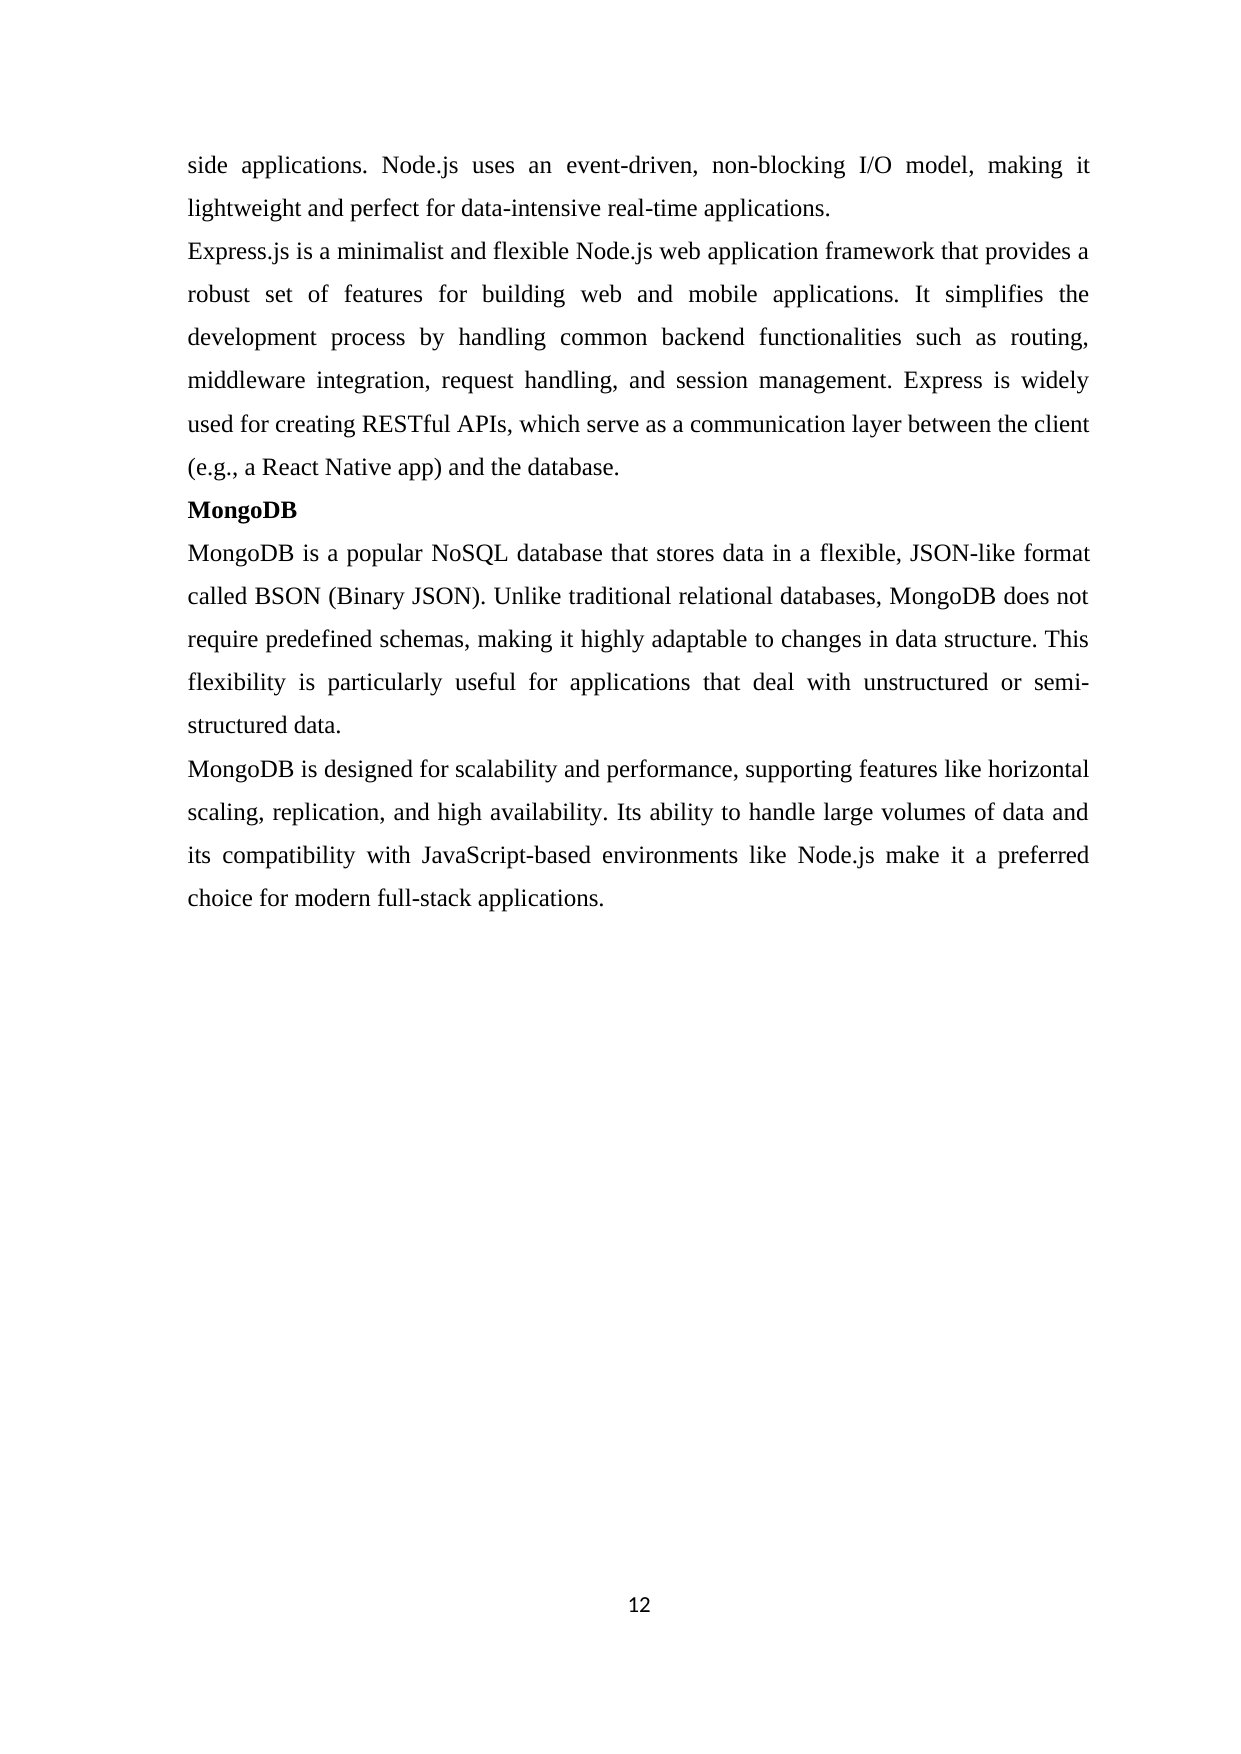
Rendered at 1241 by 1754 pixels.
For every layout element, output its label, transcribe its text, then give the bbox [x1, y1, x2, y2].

text MongoDB is designed for scalability and performance, supporting features like horizontal scaling, replication, and high availability. Its ability to handle large volumes of data and its compatibility with JavaScript-based environments like Node.js make it a preferred choice for modern full-stack applications. [187, 754, 1090, 912]
text MongoDB [187, 495, 1090, 524]
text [187, 150, 1090, 222]
text MongoDB is a popular NoSQL database that stores data in a flexible, JSON-like format called BSON (Binary JSON). Unlike traditional relational databases, MongoDB does not require predefined schemas, making it highly adaptable to changes in data structure. This flexibility is particularly useful for applications that deal with unstructured or semi-structured data. [187, 538, 1090, 739]
text Express.js is a minimalist and flexible Node.js web application framework that provides a robust set of features for building web and mobile applications. It simplifies the development process by handling common backend functionalities such as routing, middleware integration, request handling, and session management. Express is widely used for creating RESTful APIs, which serve as a communication layer between the client (e.g., a React Native app) and the database. [187, 236, 1090, 481]
